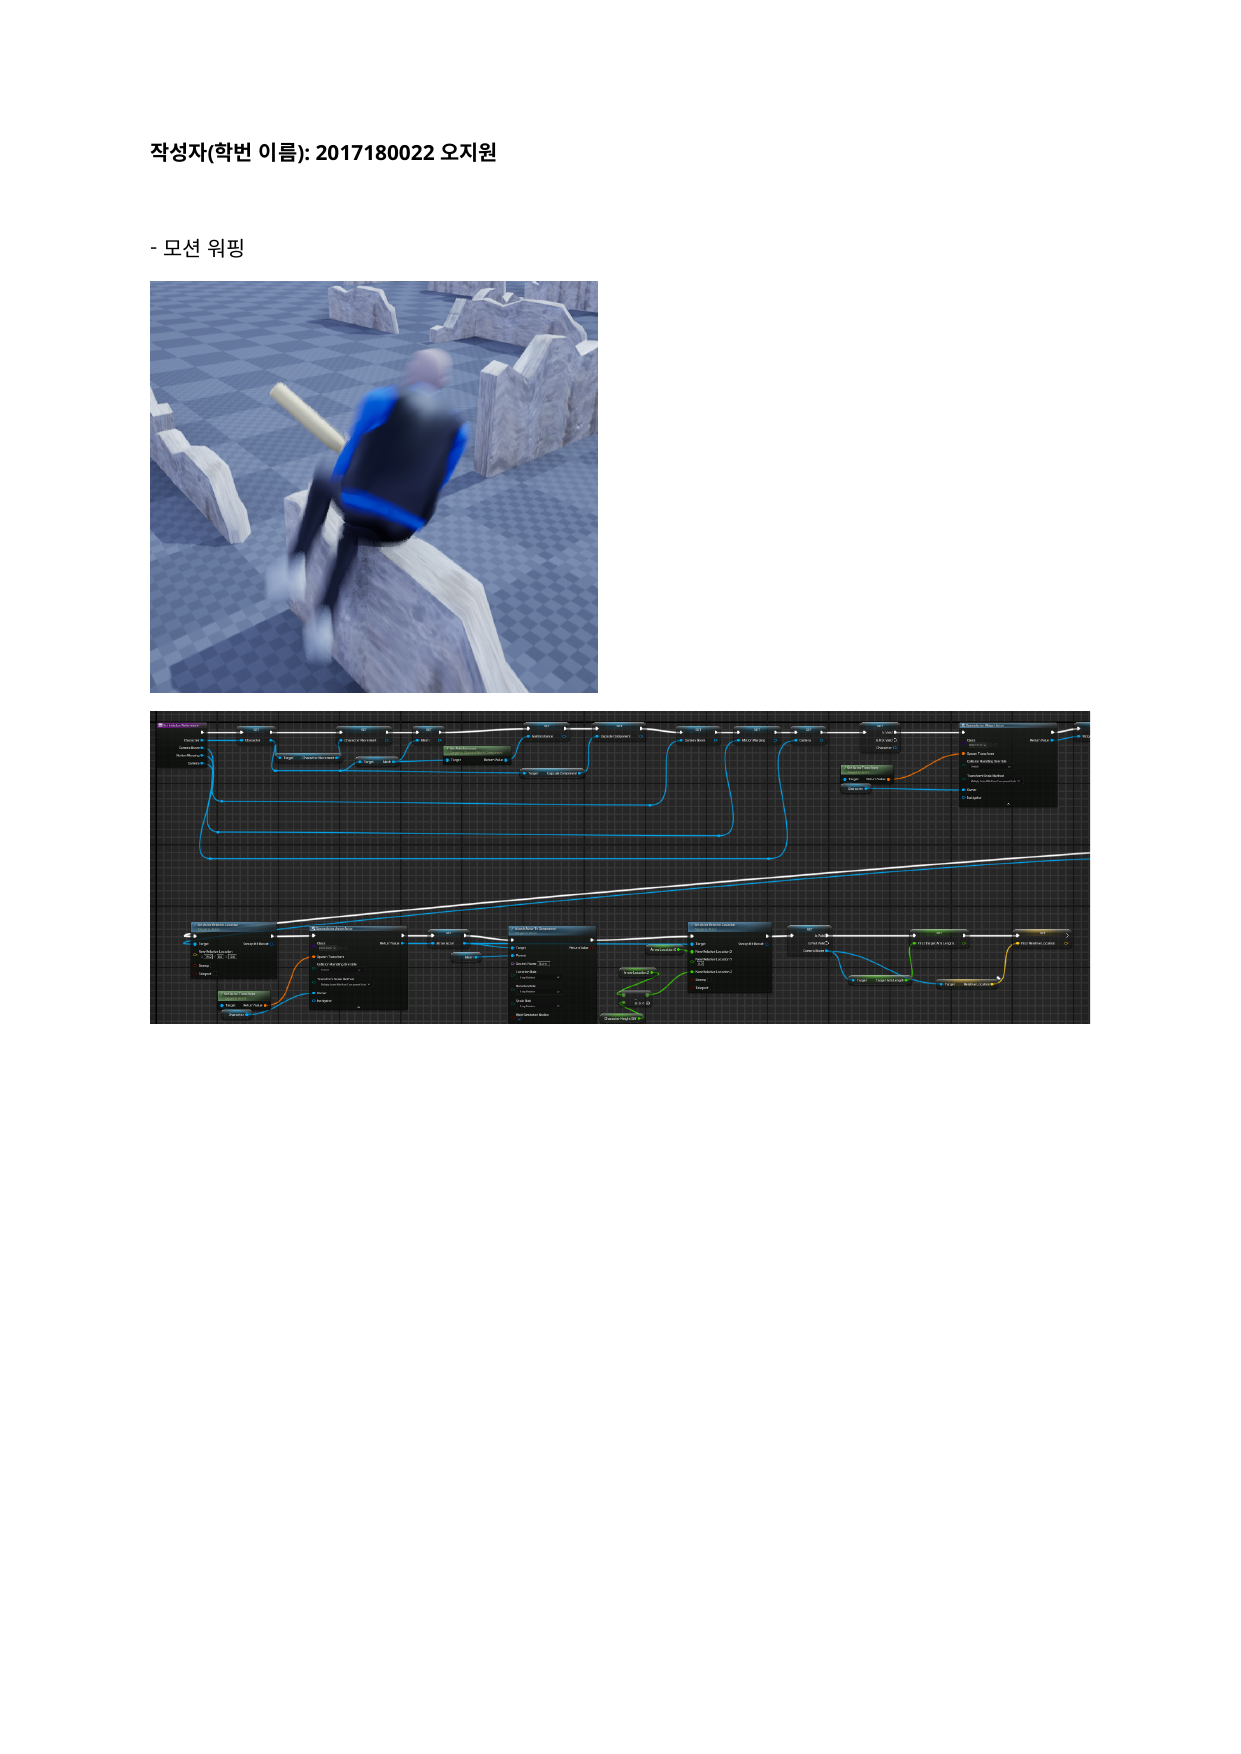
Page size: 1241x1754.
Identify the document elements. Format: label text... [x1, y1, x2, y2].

text - 모션 워핑 [150, 232, 1090, 262]
